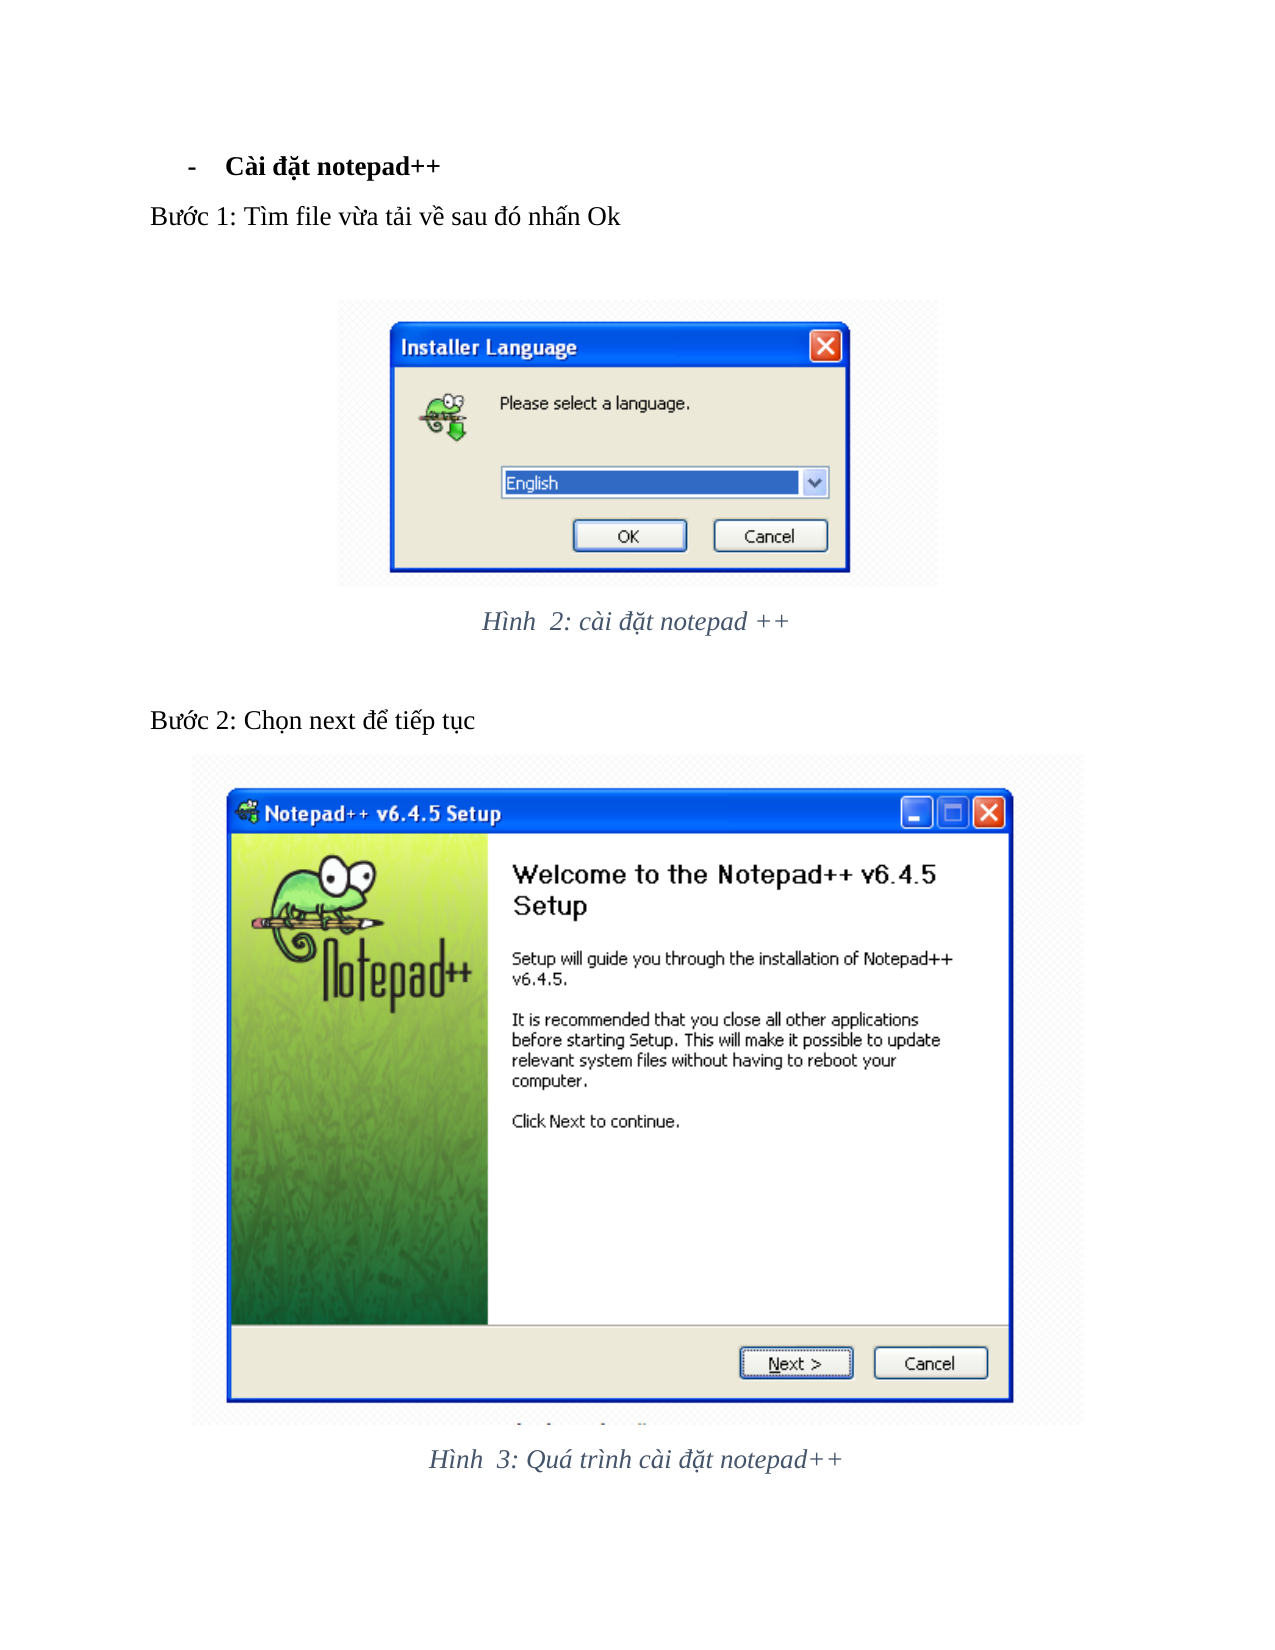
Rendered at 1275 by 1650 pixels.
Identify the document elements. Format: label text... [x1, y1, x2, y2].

list Cài đặt notepad++ [187, 150, 1125, 181]
picture [337, 300, 938, 587]
text Hình 3: Quá trình cài đặt notepad++ [150, 1444, 1125, 1475]
picture [191, 754, 1084, 1425]
text Hình 2: cài đặt notepad ++ [150, 605, 1125, 637]
text Bước 1: Tìm file vừa tải về sau đó nhấn Ok [150, 200, 1125, 231]
text Bước 2: Chọn next để tiếp tục [150, 704, 1125, 735]
